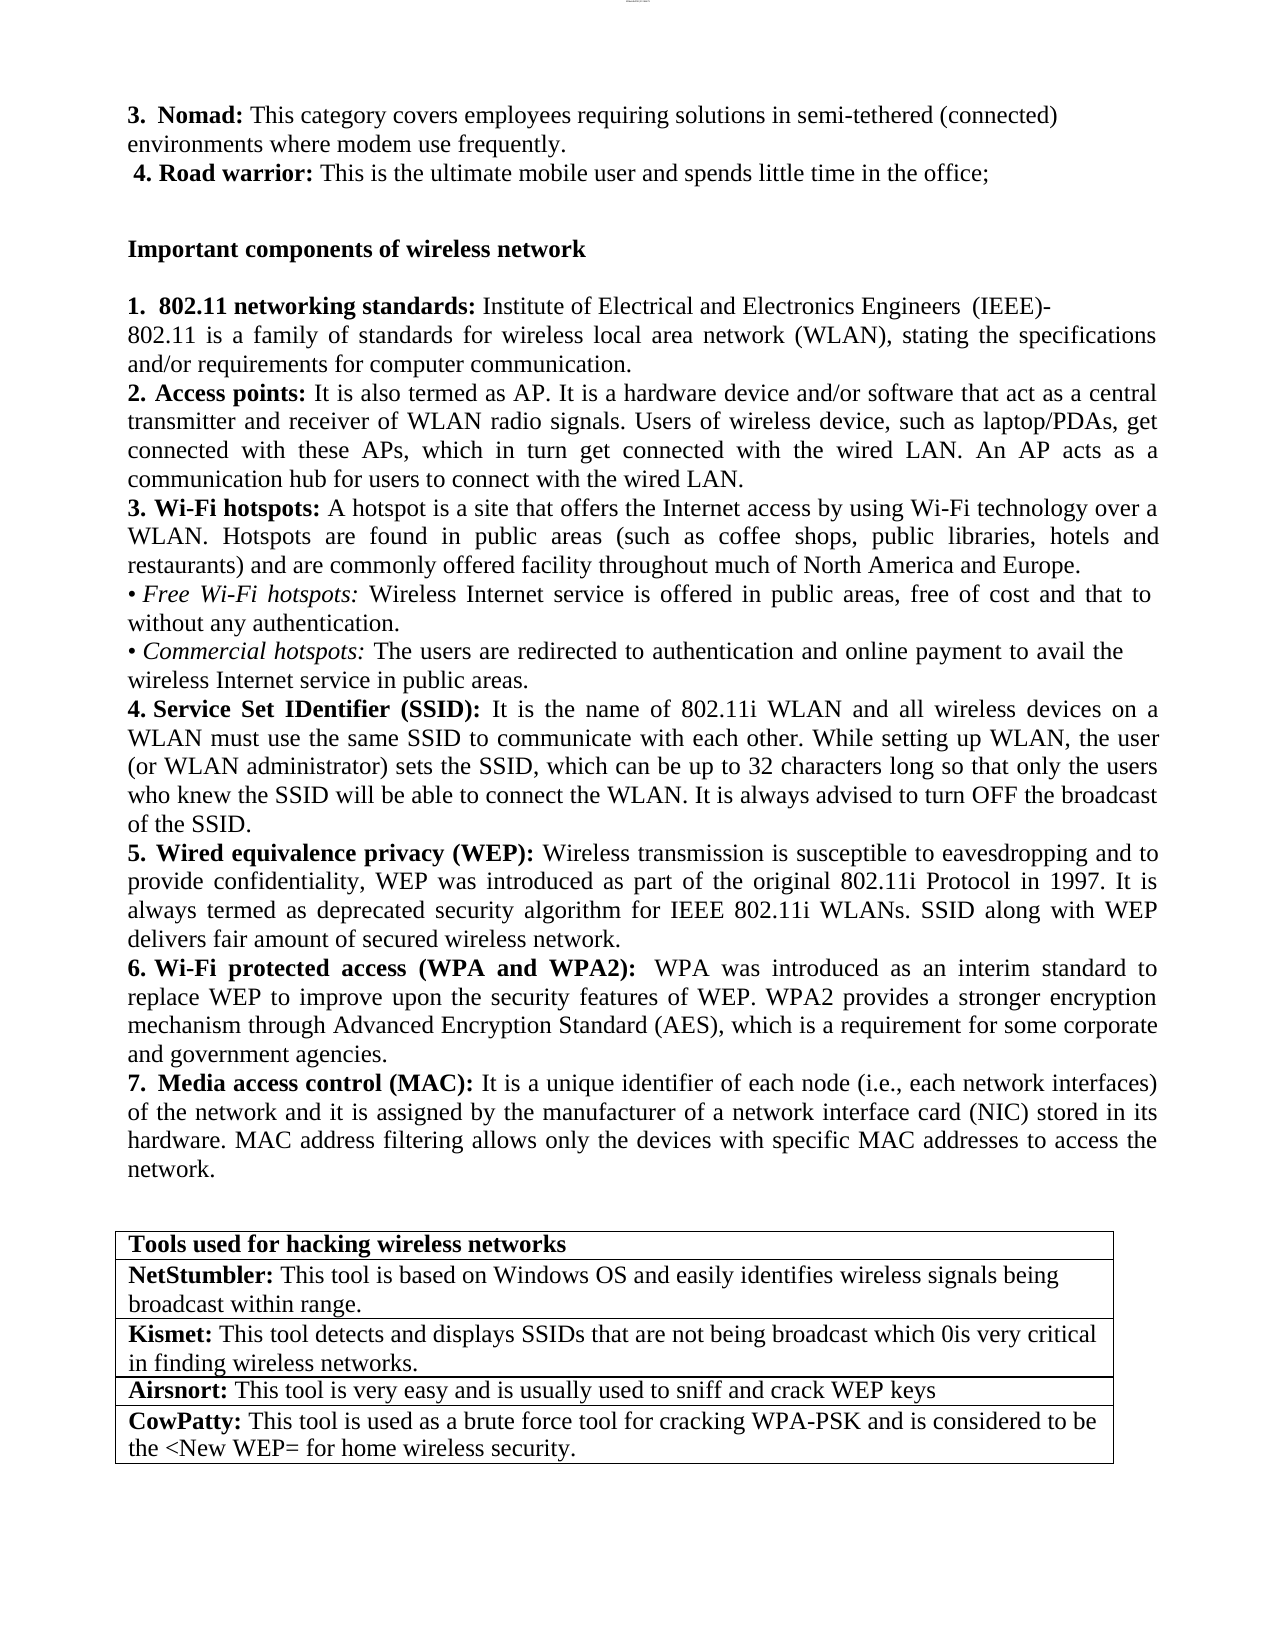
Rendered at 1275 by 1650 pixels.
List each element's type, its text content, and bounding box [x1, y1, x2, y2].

table_header Tools used for hacking wireless networks [116, 1232, 1113, 1259]
table_cell CowPatty: This tool is used as a brute force tool for cracking WPA-PSK and is considered to be the <New WEP= for home wireless security. [116, 1406, 1113, 1462]
list Media access control (MAC): It is a unique identifier of each node (i.e., each network interfaces) of the network and it is assigned by the manufacturer of a network interface card (NIC) stored in its hardware. MAC address filtering allows only the devices with specific MAC addresses to access the network. [127, 1068, 1159, 1183]
list Wired equivalence privacy (WEP): Wireless transmission is susceptible to eavesdropping and to provide confidentiality, WEP was introduced as part of the original 802.11i Protocol in 1997. It is always termed as deprecated security algorithm for IEEE 802.11i WLANs. SSID along with WEP delivers fair amount of secured wireless network. [127, 838, 1159, 953]
table_cell NetStumbler: This tool is based on Windows OS and easily identifies wireless signals being broadcast within range. [116, 1260, 1113, 1318]
list Commercial hotspots: The users are redirected to authentication and online payment to avail the wireless Internet service in public areas. [127, 636, 1124, 694]
list Wi-Fi protected access (WPA and WPA2): WPA was introduced as an interim standard to replace WEP to improve upon the security features of WEP. WPA2 provides a stronger encryption mechanism through Advanced Encryption Standard (AES), which is a requirement for some corporate and government agencies. [127, 953, 1159, 1068]
subtitle Important components of wireless network [127, 234, 1194, 263]
list 802.11 networking standards: Institute of Electrical and Electronics Engineers (IEEE)- [127, 291, 1194, 320]
list Access points: It is also termed as AP. It is a hardware device and/or software that act as a central transmitter and receiver of WLAN radio signals. Users of wireless device, such as laptop/PDAs, get connected with these APs, which in turn get connected with the wired LAN. An AP acts as a communication hub for users to connect with the wired LAN. [127, 378, 1159, 493]
list Free Wi-Fi hotspots: Wireless Internet service is offered in public areas, free of cost and that to without any authentication. [127, 579, 1153, 636]
text 802.11 is a family of standards for wireless local area network (WLAN), stating the specifications and/or requirements for computer communication. [127, 320, 1158, 378]
table_cell Airsnort: This tool is very easy and is usually used to sniff and crack WEP keys [116, 1378, 1113, 1405]
list Road warrior: This is the ultimate mobile user and spends little time in the office; [133, 158, 1194, 186]
list Nomad: This category covers employees requiring solutions in semi-tethered (connected) environments where modem use frequently. [127, 100, 1058, 158]
list Service Set IDentifier (SSID): It is the name of 802.11i WLAN and all wireless devices on a WLAN must use the same SSID to communicate with each other. While setting up WLAN, the user (or WLAN administrator) sets the SSID, which can be up to 32 characters long so that only the users who knew the SSID will be able to connect the WLAN. It is always advised to turn OFF the broadcast of the SSID. [127, 694, 1159, 838]
list Wi-Fi hotspots: A hotspot is a site that offers the Internet access by using Wi-Fi technology over a WLAN. Hotspots are found in public areas (such as coffee shops, public libraries, hotels and restaurants) and are commonly offered facility throughout much of North America and Europe. [127, 493, 1159, 579]
table_cell Kismet: This tool detects and displays SSIDs that are not being broadcast which 0is very critical in finding wireless networks. [116, 1319, 1113, 1376]
